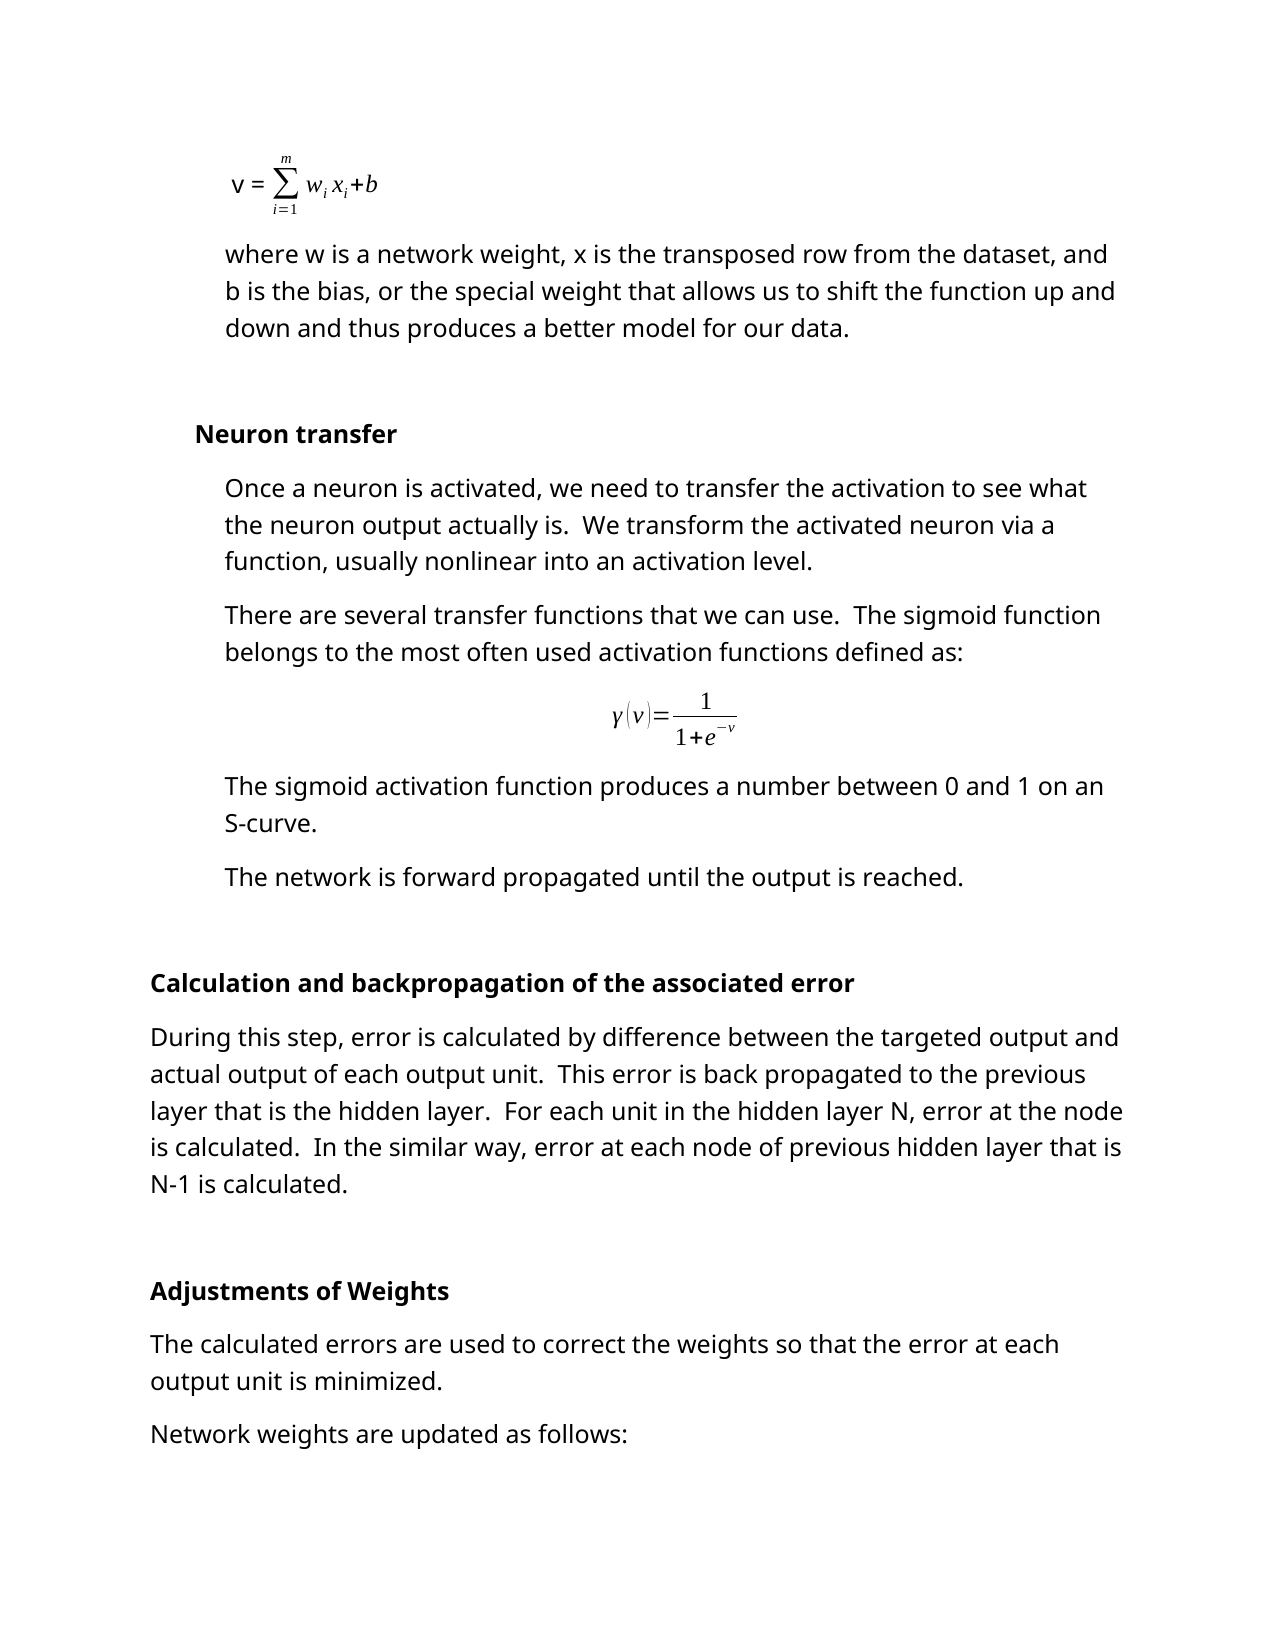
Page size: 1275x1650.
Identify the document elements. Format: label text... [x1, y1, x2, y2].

text where w is a network weight, x is the transposed row from the dataset, and b is the bias, or the special weight that allows us to shift the function up and down and thus produces a better model for our data. [225, 237, 1125, 344]
text Calculation and backpropagation of the associated error [150, 966, 1125, 1000]
text The sigmoid activation function produces a number between 0 and 1 on an S-curve. [224, 769, 1125, 840]
text v = [225, 150, 1125, 217]
text Once a neuron is activated, we need to transfer the activation to see what the neuron output actually is. We transform the activated neuron via a function, usually nonlinear into an activation level. [224, 471, 1125, 578]
text Neuron transfer [150, 417, 1125, 451]
text The network is forward propagated until the output is reached. [224, 859, 1125, 893]
text The calculated errors are used to correct the weights so that the error at each output unit is minimized. [150, 1327, 1125, 1398]
text There are several transfer functions that we can use. The sigmoid function belongs to the most often used activation functions defined as: [224, 597, 1125, 668]
text Network weights are updated as follows: [150, 1417, 1125, 1451]
text During this step, error is calculated by difference between the targeted output and actual output of each output unit. This error is back propagated to the previous layer that is the hidden layer. For each unit in the hidden layer N, error at the node is calculated. In the similar way, error at each node of previous hidden layer that is N-1 is calculated. [150, 1019, 1125, 1201]
text Adjustments of Weights [150, 1273, 1125, 1308]
